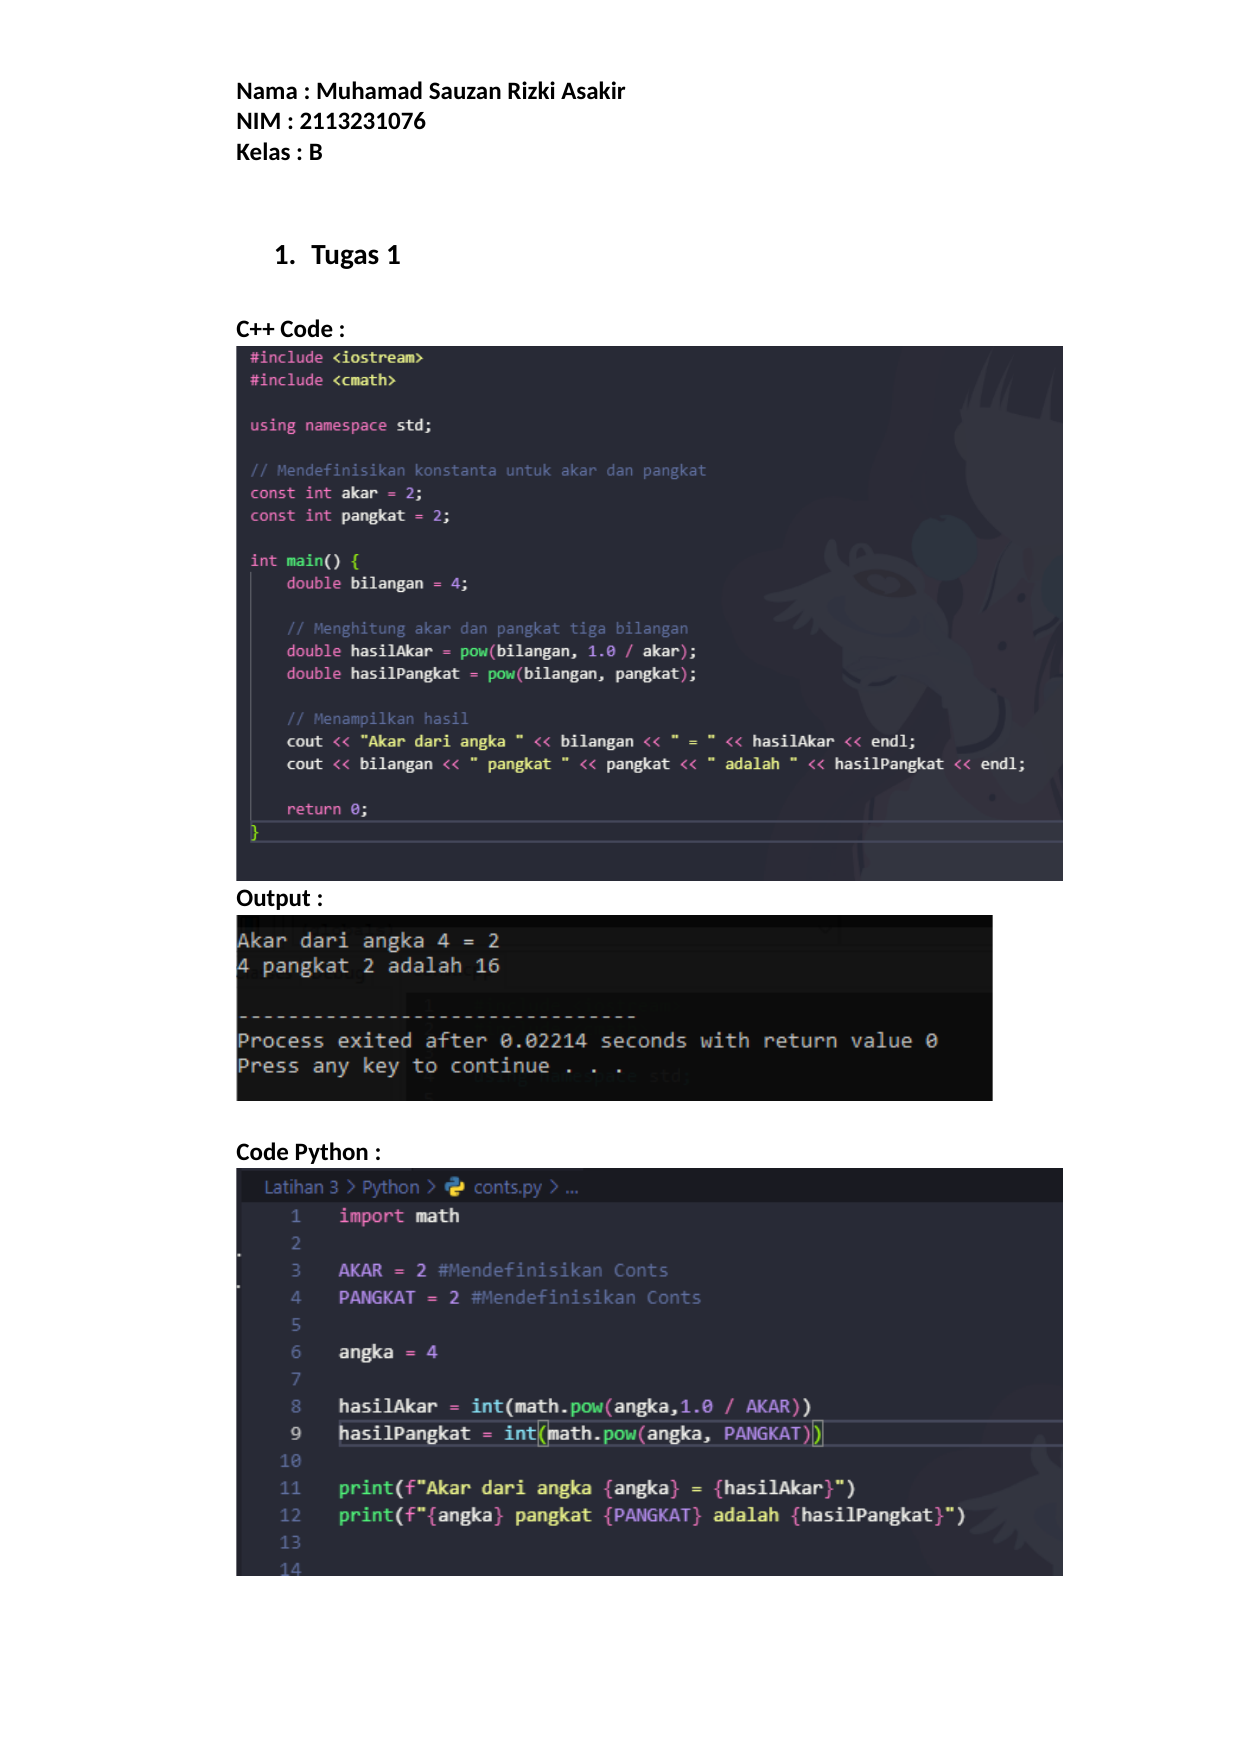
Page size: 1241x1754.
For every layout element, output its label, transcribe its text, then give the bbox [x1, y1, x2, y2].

picture [236, 346, 1063, 881]
picture [236, 1168, 1063, 1576]
list Tugas 1 [274, 236, 1063, 272]
list Code Python : [236, 1136, 1063, 1168]
picture [236, 915, 993, 1101]
list C++ Code : [236, 313, 1063, 344]
